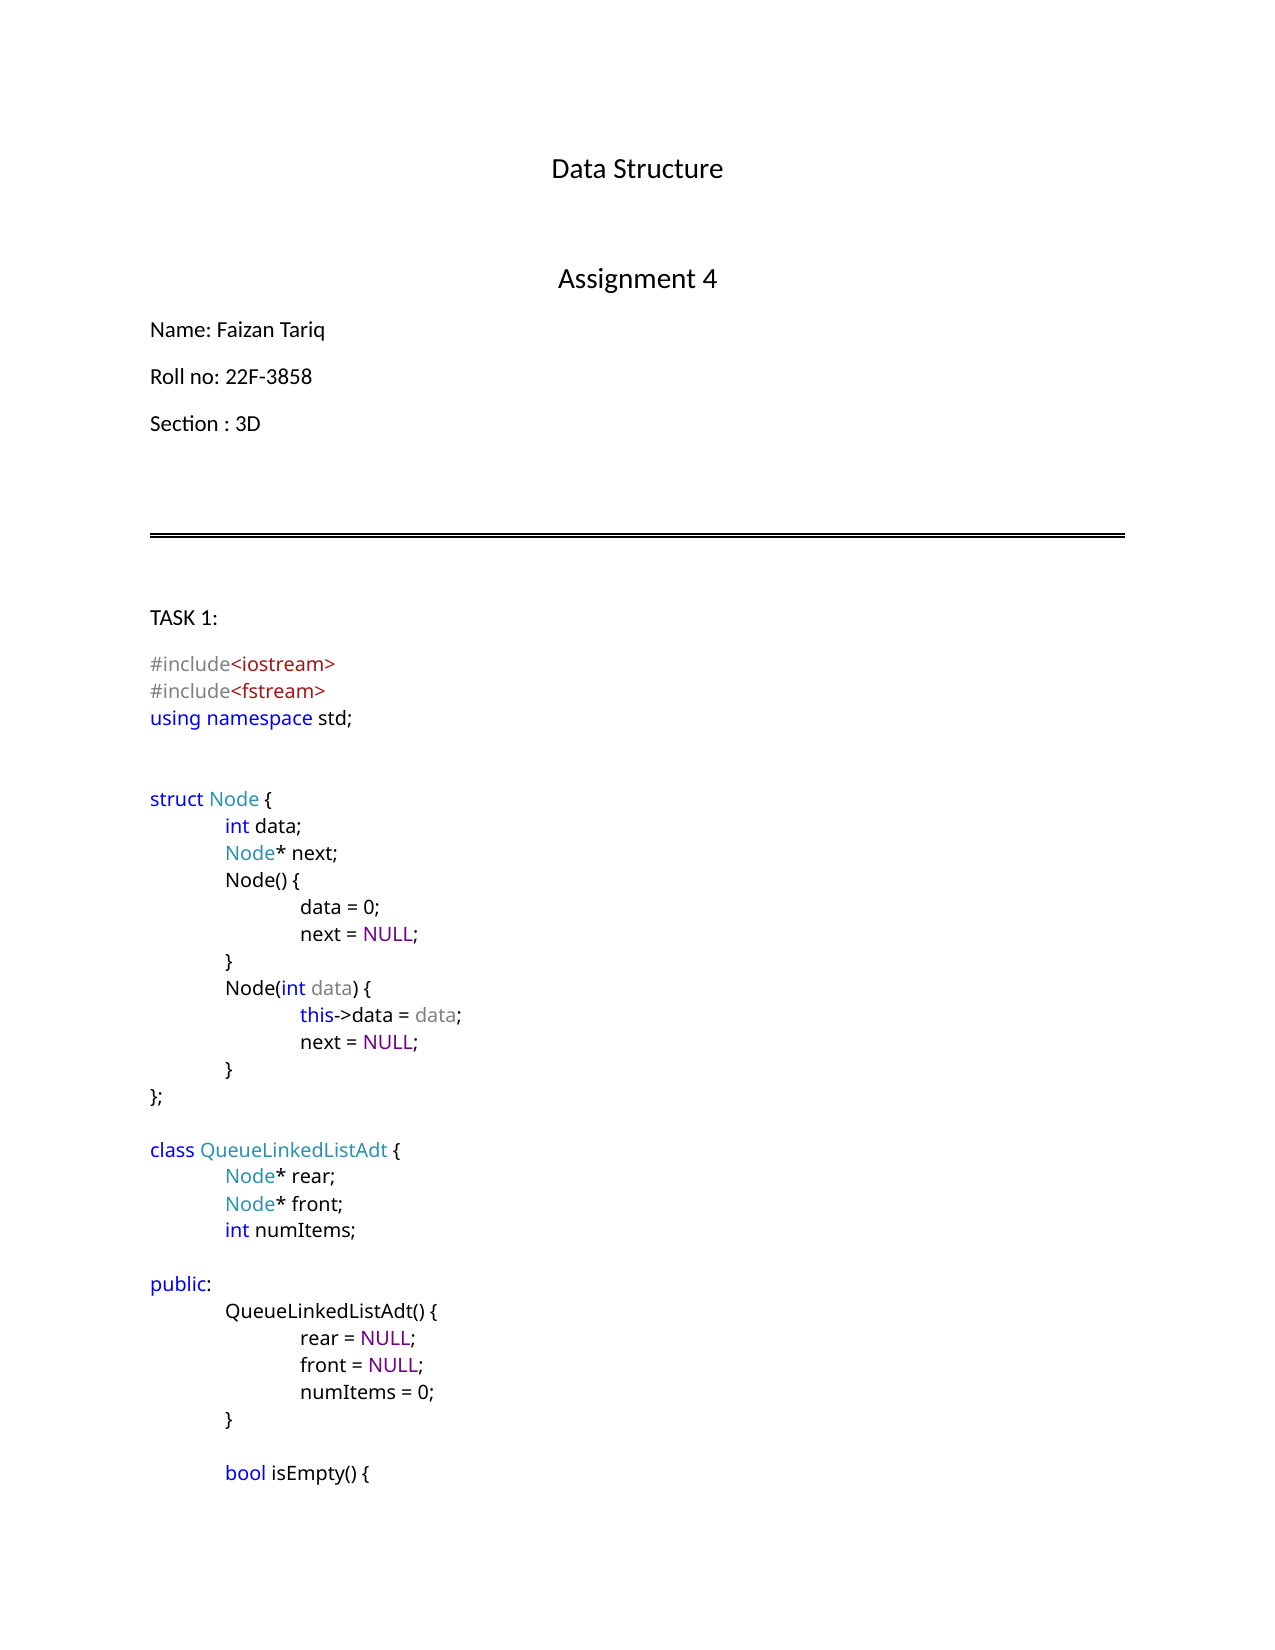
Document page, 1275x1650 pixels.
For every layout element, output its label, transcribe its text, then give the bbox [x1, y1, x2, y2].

text Node* next; [150, 839, 1125, 866]
text } [150, 1406, 1125, 1433]
text Node* rear; [150, 1163, 1125, 1190]
text next = NULL; [150, 1028, 1125, 1055]
text #include<iostream> [150, 650, 1125, 677]
text Assignment 4 [150, 260, 1125, 296]
text bool isEmpty() { [150, 1459, 1125, 1487]
text int data; [150, 812, 1125, 839]
text #include<fstream> [150, 677, 1125, 704]
text numItems = 0; [150, 1379, 1125, 1406]
text TASK 1: [150, 603, 1125, 631]
text Node(int data) { [150, 974, 1125, 1001]
text Name: Faizan Tariq [150, 315, 1125, 343]
text } [150, 1055, 1125, 1082]
text rear = NULL; [150, 1325, 1125, 1352]
text } [150, 947, 1125, 974]
text this->data = data; [150, 1001, 1125, 1028]
text Roll no: 22F-3858 [150, 362, 1125, 390]
text data = 0; [150, 893, 1125, 920]
text struct Node { [150, 785, 1125, 812]
text QueueLinkedListAdt() { [150, 1298, 1125, 1325]
text Section : 3D [150, 409, 1125, 437]
text front = NULL; [150, 1352, 1125, 1379]
text Data Structure [150, 150, 1125, 186]
text Node() { [150, 866, 1125, 893]
text int numItems; [150, 1217, 1125, 1244]
text }; [150, 1082, 1125, 1109]
text public: [150, 1271, 1125, 1298]
text Node* front; [150, 1190, 1125, 1217]
text using namespace std; [150, 704, 1125, 731]
text next = NULL; [150, 920, 1125, 947]
text class QueueLinkedListAdt { [150, 1136, 1125, 1163]
